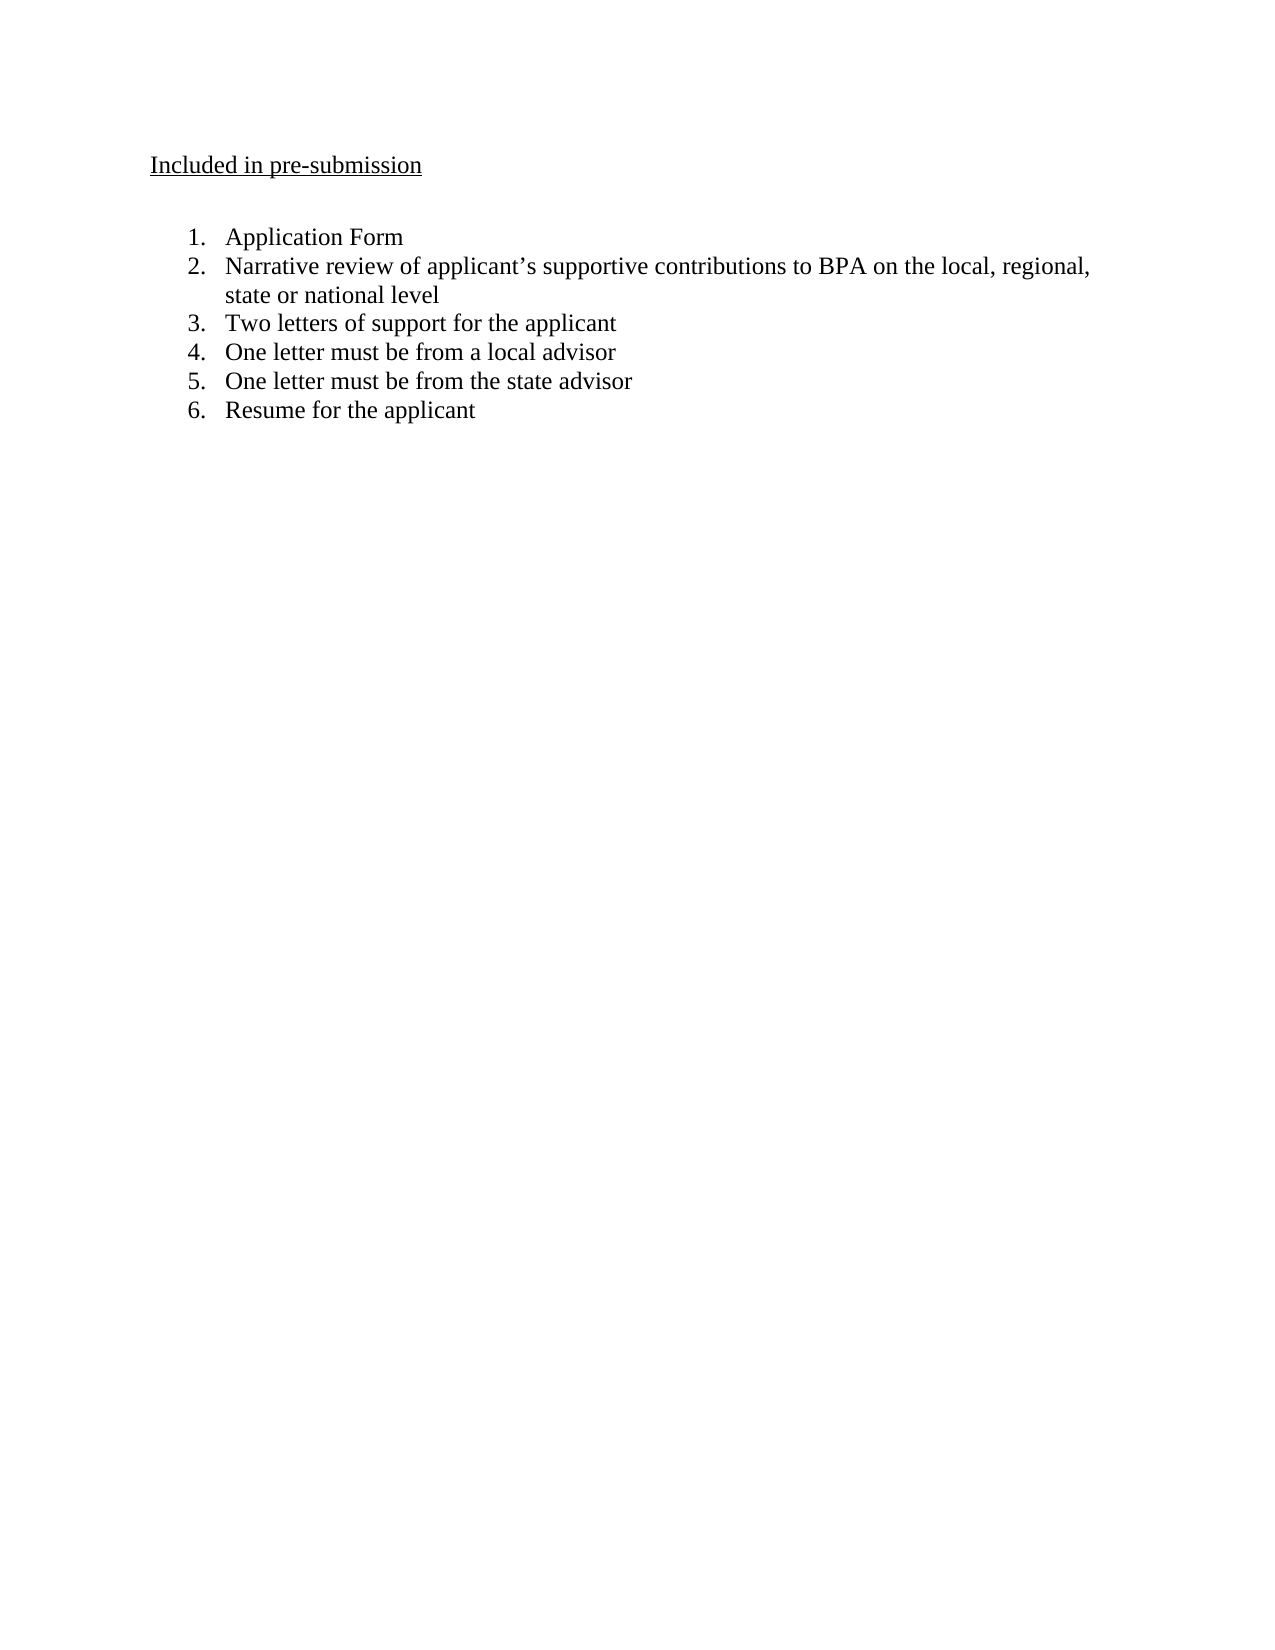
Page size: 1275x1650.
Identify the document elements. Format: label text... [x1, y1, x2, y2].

list Two letters of support for the applicant [187, 308, 1125, 337]
list One letter must be from the state advisor [187, 366, 1125, 395]
list Narrative review of applicant’s supportive contributions to BPA on the local, regional, state or national level [187, 251, 1125, 308]
list Application Form [187, 222, 1125, 251]
text Included in pre-submission [150, 150, 1125, 179]
list One letter must be from a local advisor [187, 337, 1125, 366]
list Resume for the applicant [187, 395, 1125, 423]
